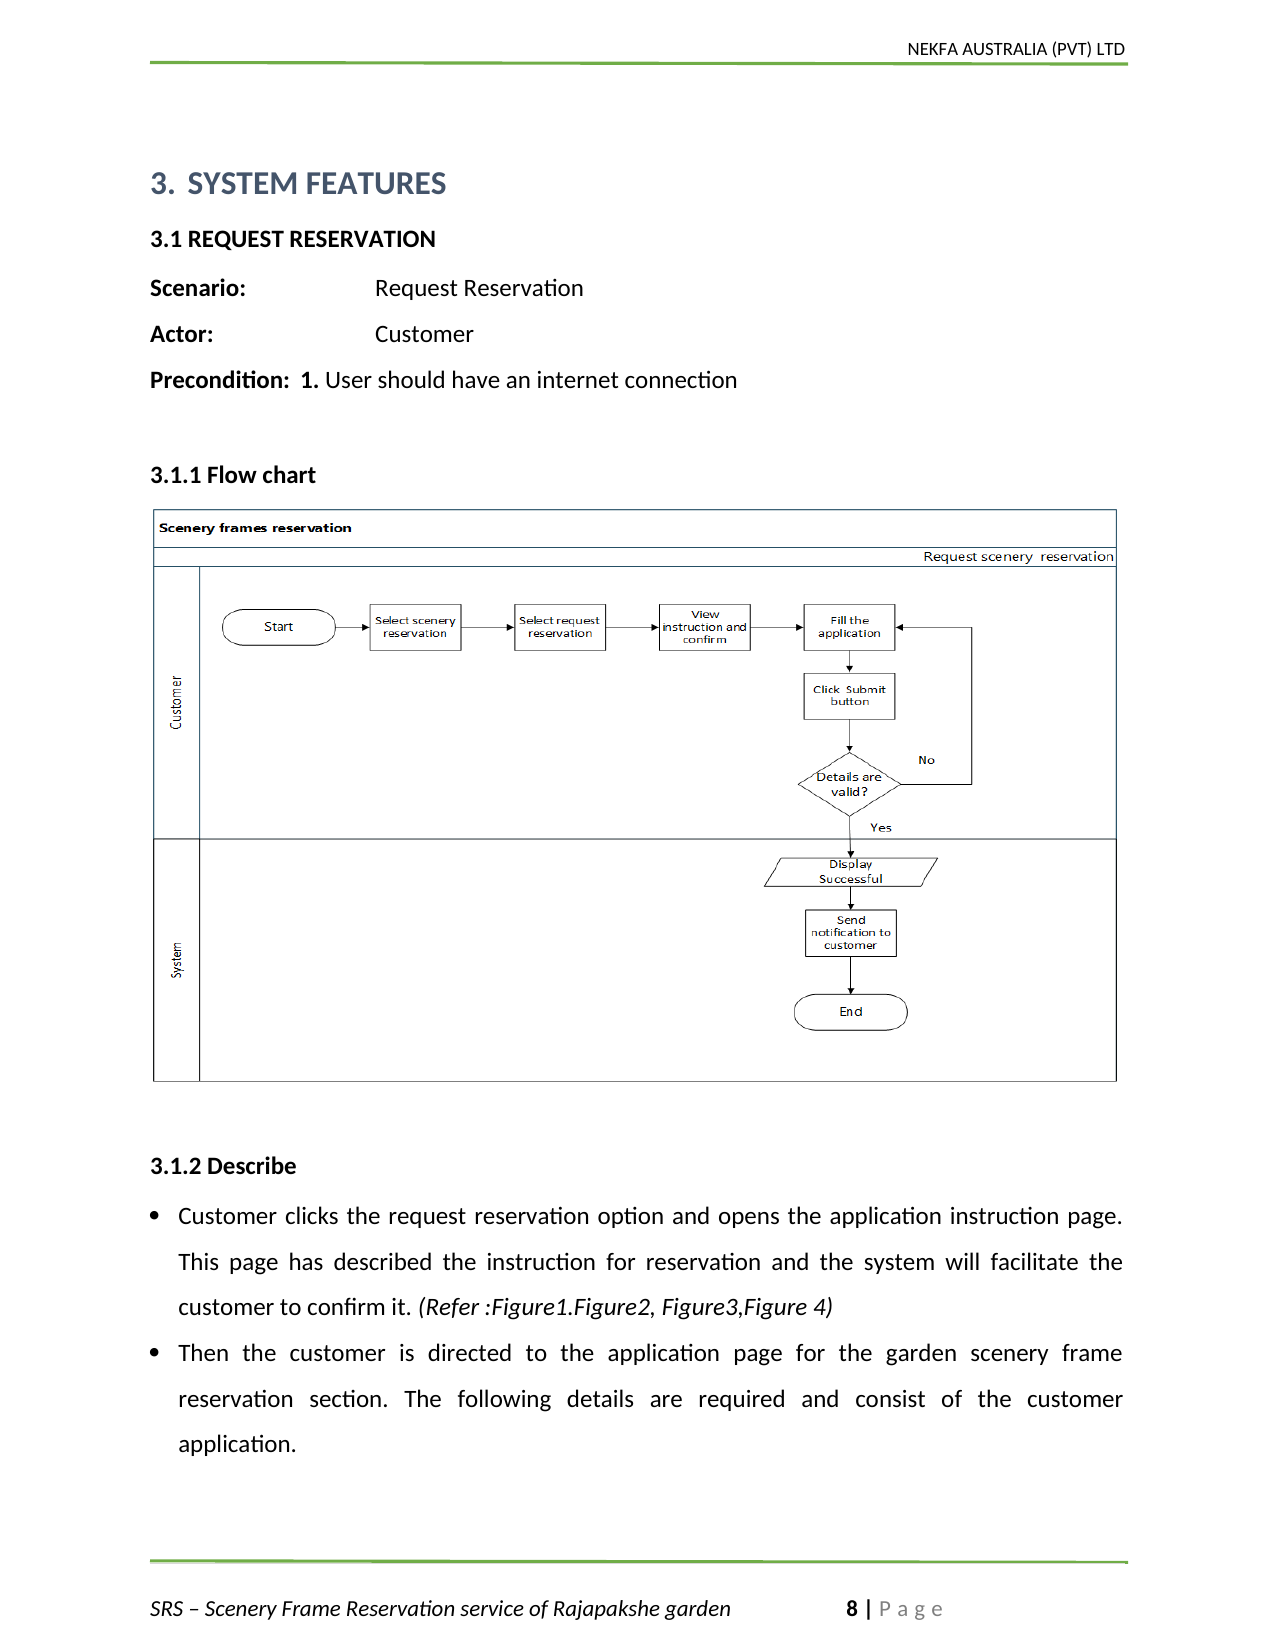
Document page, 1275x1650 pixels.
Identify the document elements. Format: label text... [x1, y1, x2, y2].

list SYSTEM FEATURES [150, 162, 1125, 203]
list Scenario: Request Reservation [150, 272, 1125, 303]
text 3.1 REQUEST RESERVATION [150, 223, 1125, 253]
list Then the customer is directed to the application page for the garden scenery frame reservation section. The following details are required and consist of the customer application. [150, 1337, 1125, 1459]
list Actor: Customer [150, 318, 1125, 348]
list Precondition: 1. User should have an internet connection [150, 364, 1125, 394]
list Customer clicks the request reservation option and opens the application instruction page. This page has described the instruction for reservation and the system will facilitate the customer to confirm it. (Refer :Figure1.Figure2, Figure3,Figure 4) [150, 1200, 1125, 1322]
text 3.1.1 Flow chart [150, 459, 1125, 489]
text 3.1.2 Describe [150, 1150, 1125, 1181]
picture [150, 508, 1125, 1082]
